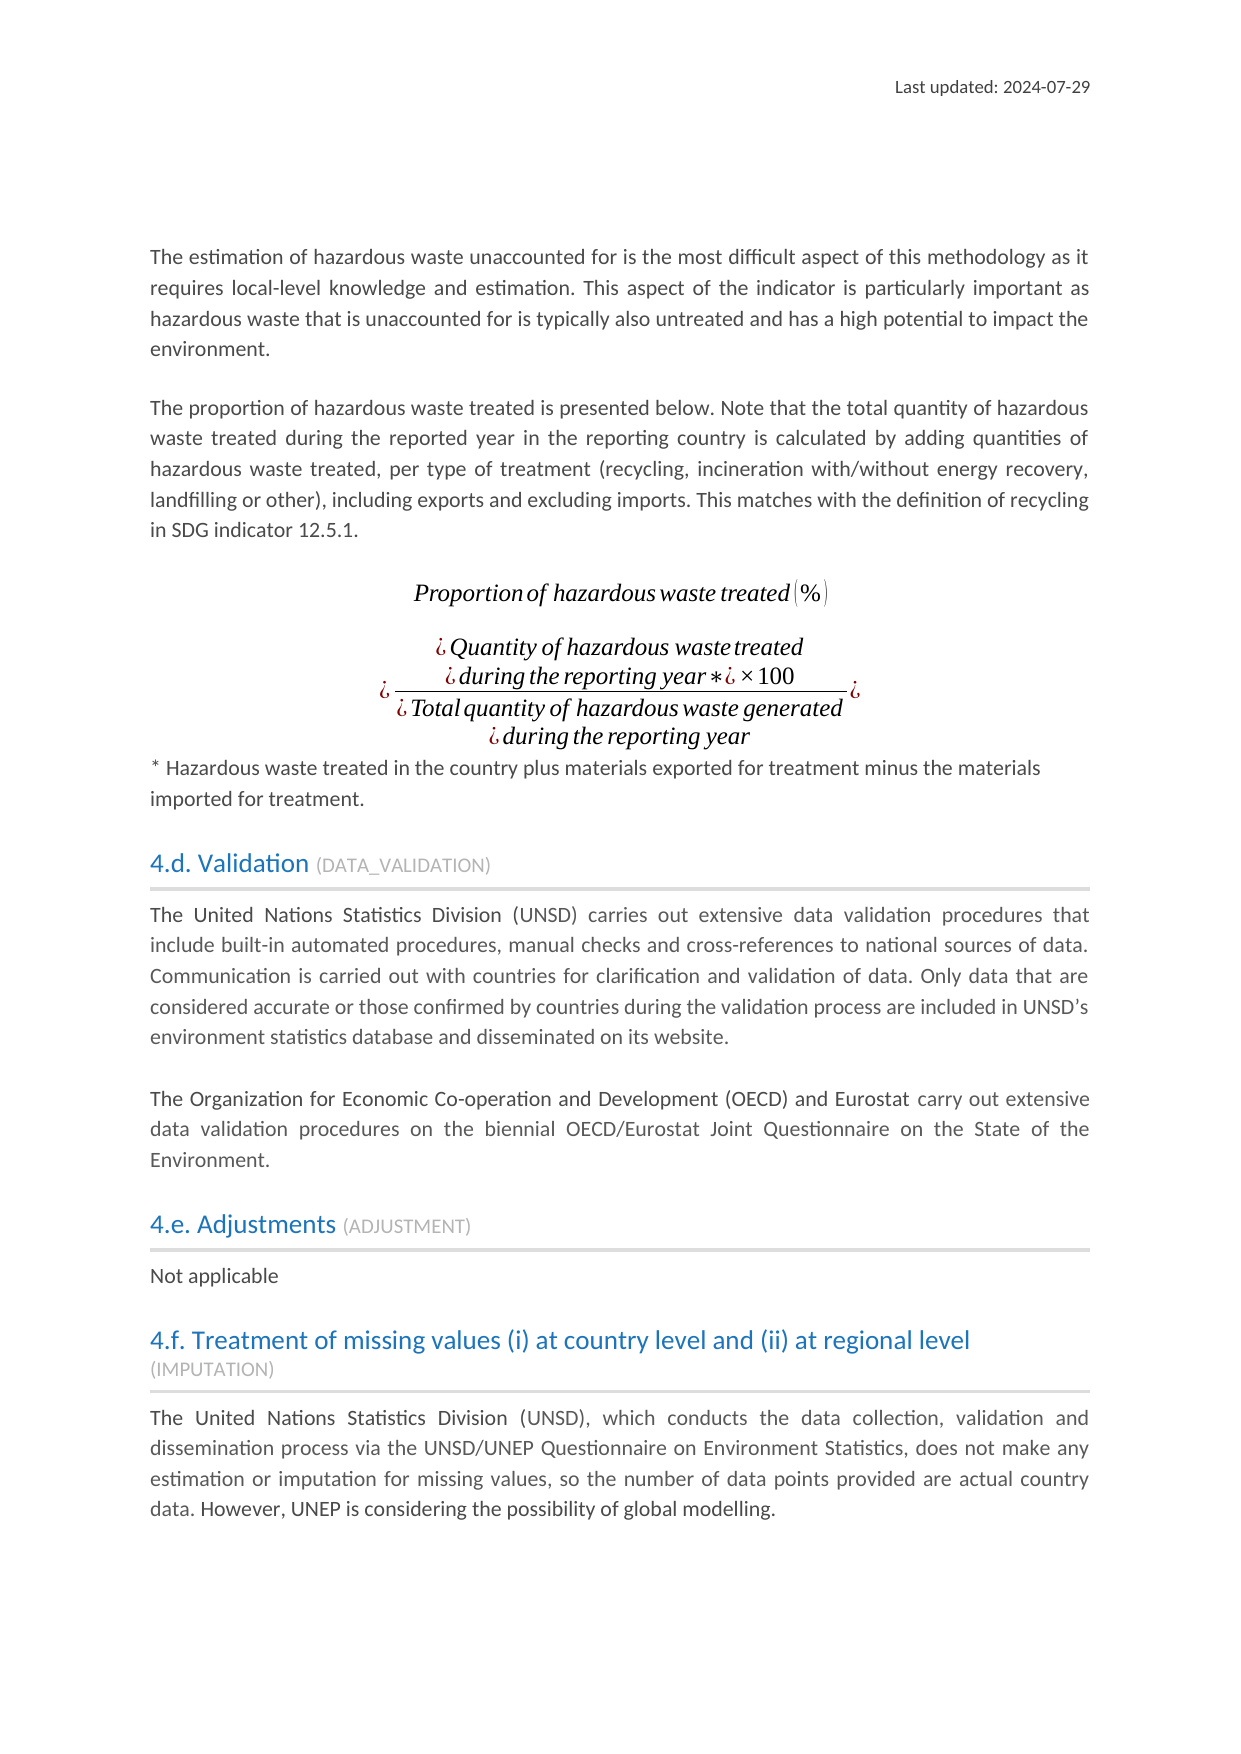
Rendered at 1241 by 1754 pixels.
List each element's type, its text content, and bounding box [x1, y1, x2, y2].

text The proportion of hazardous waste treated is presented below. Note that the total quantity of hazardous waste treated during the reported year in the reporting country is calculated by adding quantities of hazardous waste treated, per type of treatment (recycling, incineration with/without energy recovery, landfilling or other), including exports and excluding imports. This matches with the definition of recycling in SDG indicator 12.5.1. [150, 394, 1090, 543]
text 4.f. Treatment of missing values (i) at country level and (ii) at regional level (IMPUTATION) [150, 1323, 1090, 1390]
text The United Nations Statistics Division (UNSD) carries out extensive data validation procedures that include built-in automated procedures, manual checks and cross-references to national sources of data. Communication is carried out with countries for clarification and validation of data. Only data that are considered accurate or those confirmed by countries during the validation process are included in UNSD’s environment statistics database and disseminated on its website. [150, 901, 1090, 1050]
text The Organization for Economic Co-operation and Development (OECD) and Eurostat carry out extensive data validation procedures on the biennial OECD/Eurostat Joint Questionnaire on the State of the Environment. [150, 1085, 1090, 1173]
text * Hazardous waste treated in the country plus materials exported for treatment minus the materials imported for treatment. [150, 754, 1090, 811]
text 4.e. Adjustments (ADJUSTMENT) [150, 1207, 1090, 1248]
text 4.d. Validation (DATA_VALIDATION) [150, 846, 1090, 887]
text The estimation of hazardous waste unaccounted for is the most difficult aspect of this methodology as it requires local-level knowledge and estimation. This aspect of the indicator is particularly important as hazardous waste that is unaccounted for is typically also untreated and has a high potential to impact the environment. [150, 243, 1090, 362]
text The United Nations Statistics Division (UNSD), which conducts the data collection, validation and dissemination process via the UNSD/UNEP Questionnaire on Environment Statistics, does not make any estimation or imputation for missing values, so the number of data points provided are actual country data. However, UNEP is considering the possibility of global modelling. [150, 1404, 1090, 1522]
text Not applicable [150, 1262, 1090, 1289]
